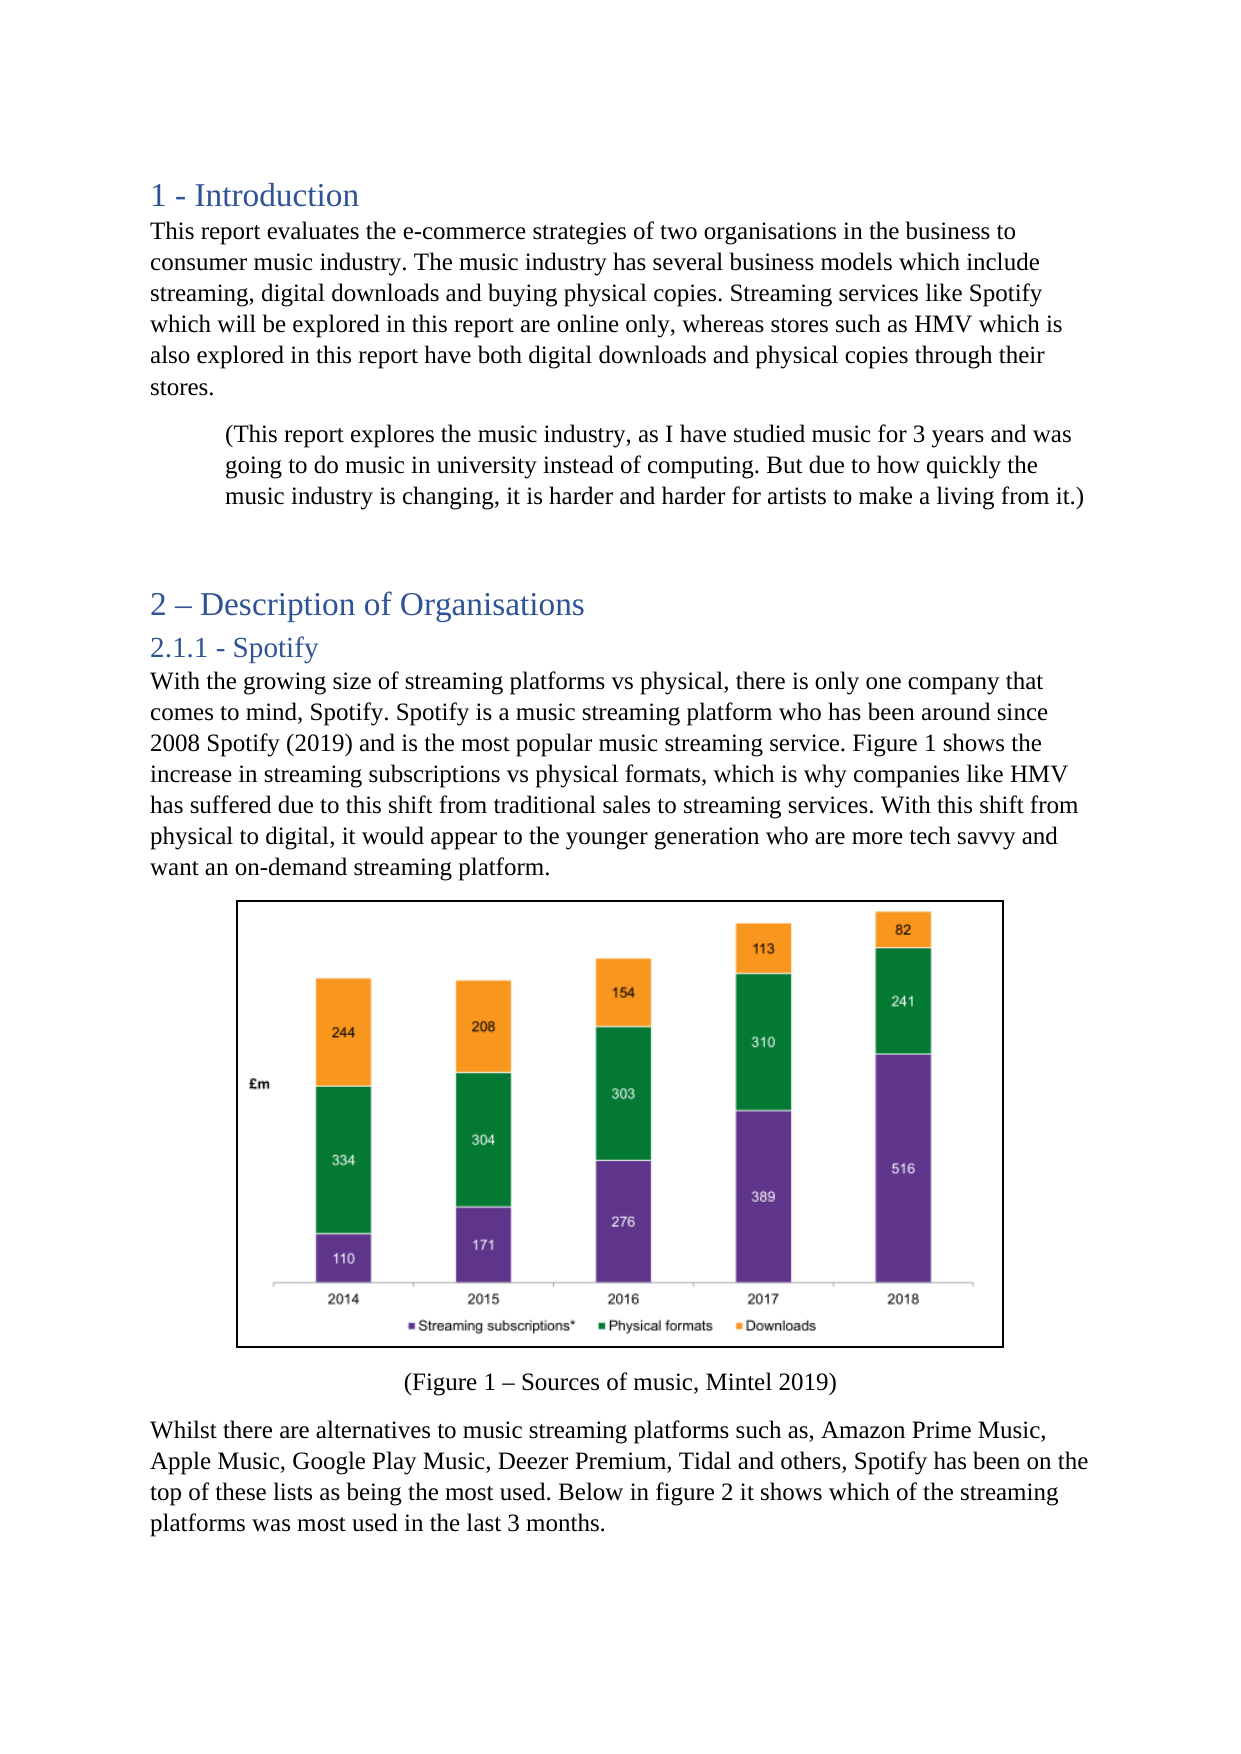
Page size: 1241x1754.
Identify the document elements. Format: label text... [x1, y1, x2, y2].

text This report evaluates the e-commerce strategies of two organisations in the business to consumer music industry. The music industry has several business models which include streaming, digital downloads and buying physical copies. Streaming services like Spotify which will be explored in this report are online only, whereas stores such as HMV which is also explored in this report have both digital downloads and physical copies through their stores. [150, 216, 1090, 400]
text (This report explores the music industry, as I have studied music for 3 years and was going to do music in university instead of computing. But due to how quickly the music industry is changing, it is harder and harder for artists to make a living from it.) [225, 419, 1090, 510]
text Whilst there are alternatives to music streaming platforms such as, Amazon Prime Music, Apple Music, Google Play Music, Deezer Premium, Tidal and others, Spotify has been on the top of these lists as being the most used. Below in figure 2 it shows which of the streaming platforms was most used in the last 3 months. [150, 1415, 1090, 1537]
subtitle 2.1.1 - Spotify [150, 630, 1090, 663]
picture [238, 902, 1002, 1346]
text With the growing size of streaming platforms vs physical, there is only one company that comes to mind, Spotify. Spotify is a music streaming platform who has been around since 2008 Spotify (2019) and is the most popular music streaming service. Figure 1 shows the increase in streaming subscriptions vs physical formats, which is why companies like HMV has suffered due to this shift from traditional sales to streaming services. With this shift from physical to digital, it would appear to the younger generation who are more tech savvy and want an on-demand streaming platform. [150, 666, 1090, 881]
subtitle 1 - Introduction [150, 175, 1090, 213]
text (Figure 1 – Sources of music, Mintel 2019) [150, 1367, 1090, 1396]
subtitle 2 – Description of Organisations [150, 584, 1090, 623]
